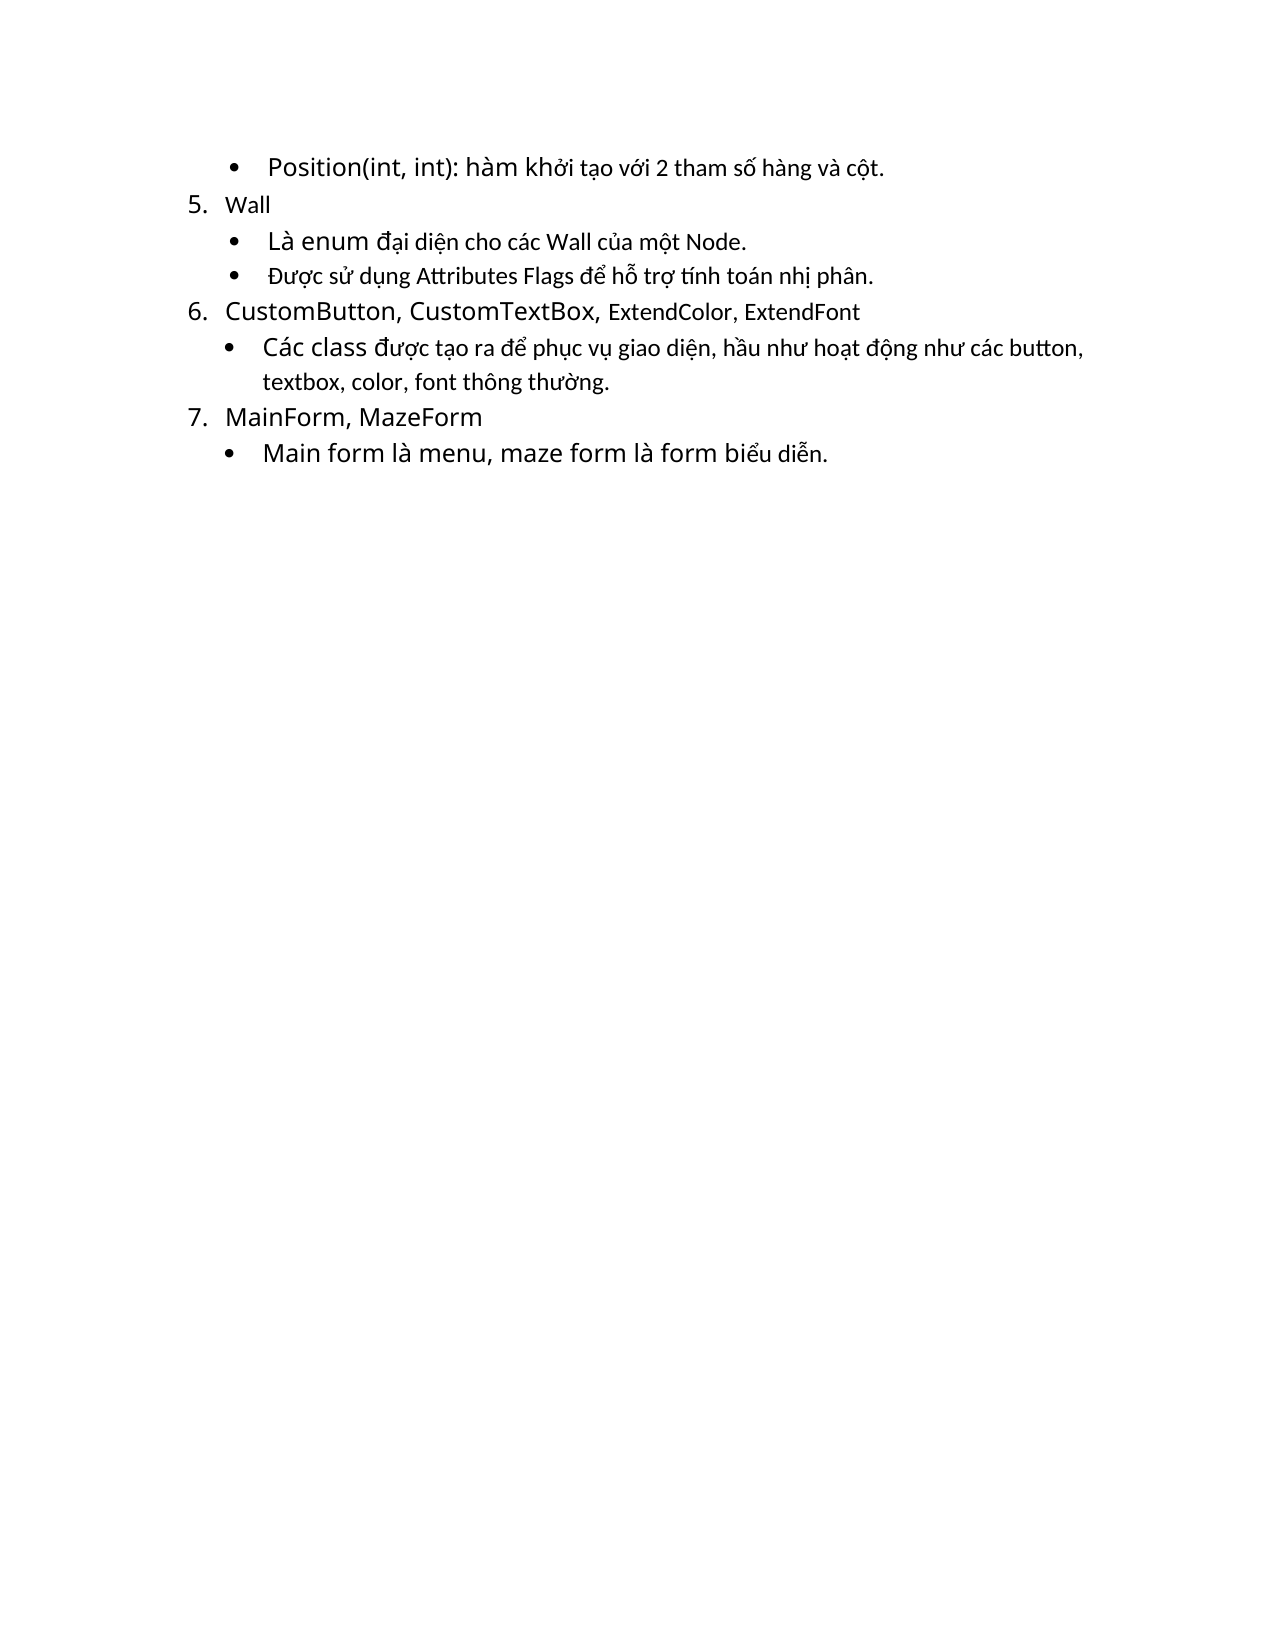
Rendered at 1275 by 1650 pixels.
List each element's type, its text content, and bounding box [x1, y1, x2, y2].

list Được sử dụng Attributes Flags để hỗ trợ tính toán nhị phân. [230, 260, 1125, 291]
list Là enum đại diện cho các Wall của một Node. [230, 223, 1125, 258]
list Các class được tạo ra để phục vụ giao diện, hầu như hoạt động như các button, textbox, color, font thông thường. [225, 330, 1125, 397]
list Position(int, int): hàm khởi tạo với 2 tham số hàng và cột. [230, 150, 1125, 184]
list CustomButton, CustomTextBox, ExtendColor, ExtendFont [187, 293, 1125, 327]
list MainForm, MazeForm [187, 399, 1125, 433]
list Main form là menu, maze form là form biểu diễn. [225, 436, 1125, 470]
list Wall [187, 187, 1125, 221]
